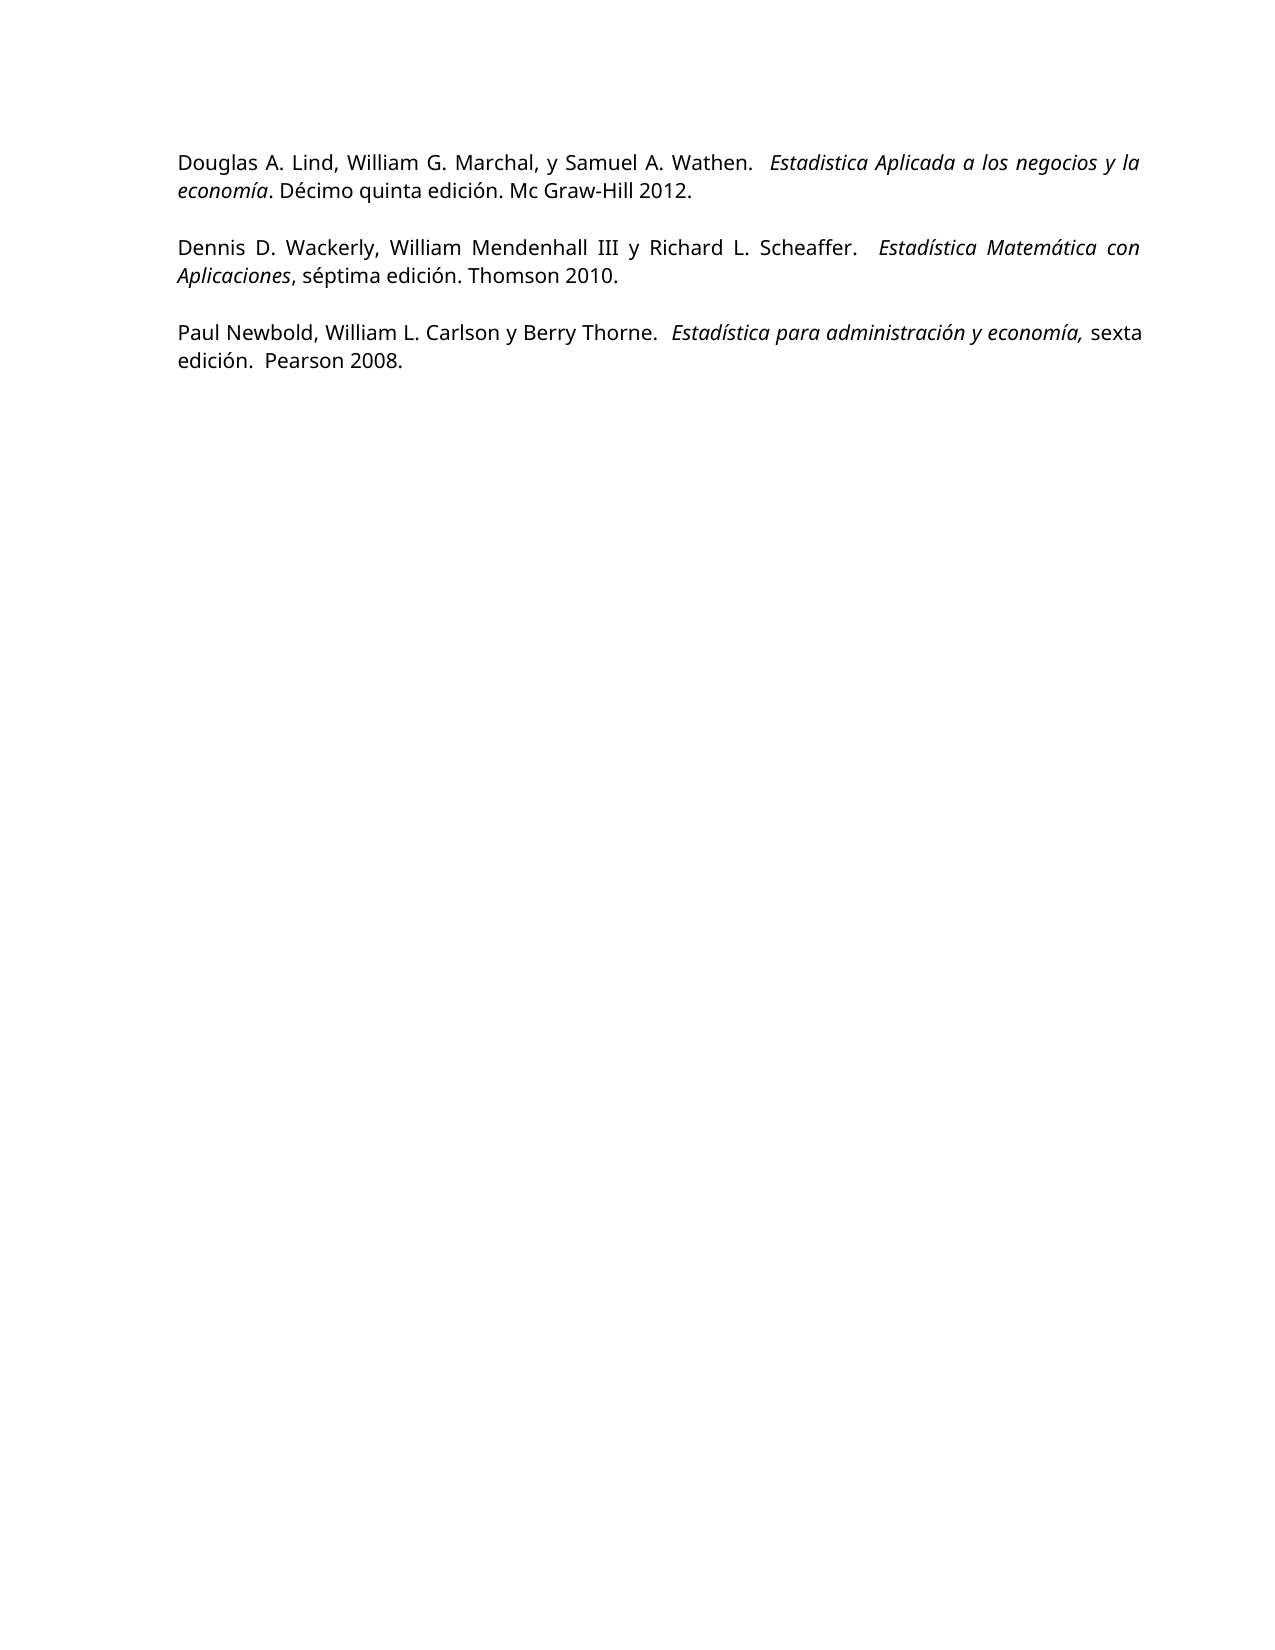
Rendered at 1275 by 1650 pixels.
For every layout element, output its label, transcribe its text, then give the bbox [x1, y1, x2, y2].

text Douglas A. Lind, William G. Marchal, y Samuel A. Wathen. Estadistica Aplicada a los negocios y la economía. Décimo quinta edición. Mc Graw-Hill 2012. [177, 148, 1142, 204]
text Dennis D. Wackerly, William Mendenhall III y Richard L. Scheaffer. Estadística Matemática con Aplicaciones, séptima edición. Thomson 2010. [177, 233, 1142, 290]
text Paul Newbold, William L. Carlson y Berry Thorne. Estadística para administración y economía, sexta edición. Pearson 2008. [177, 318, 1142, 375]
